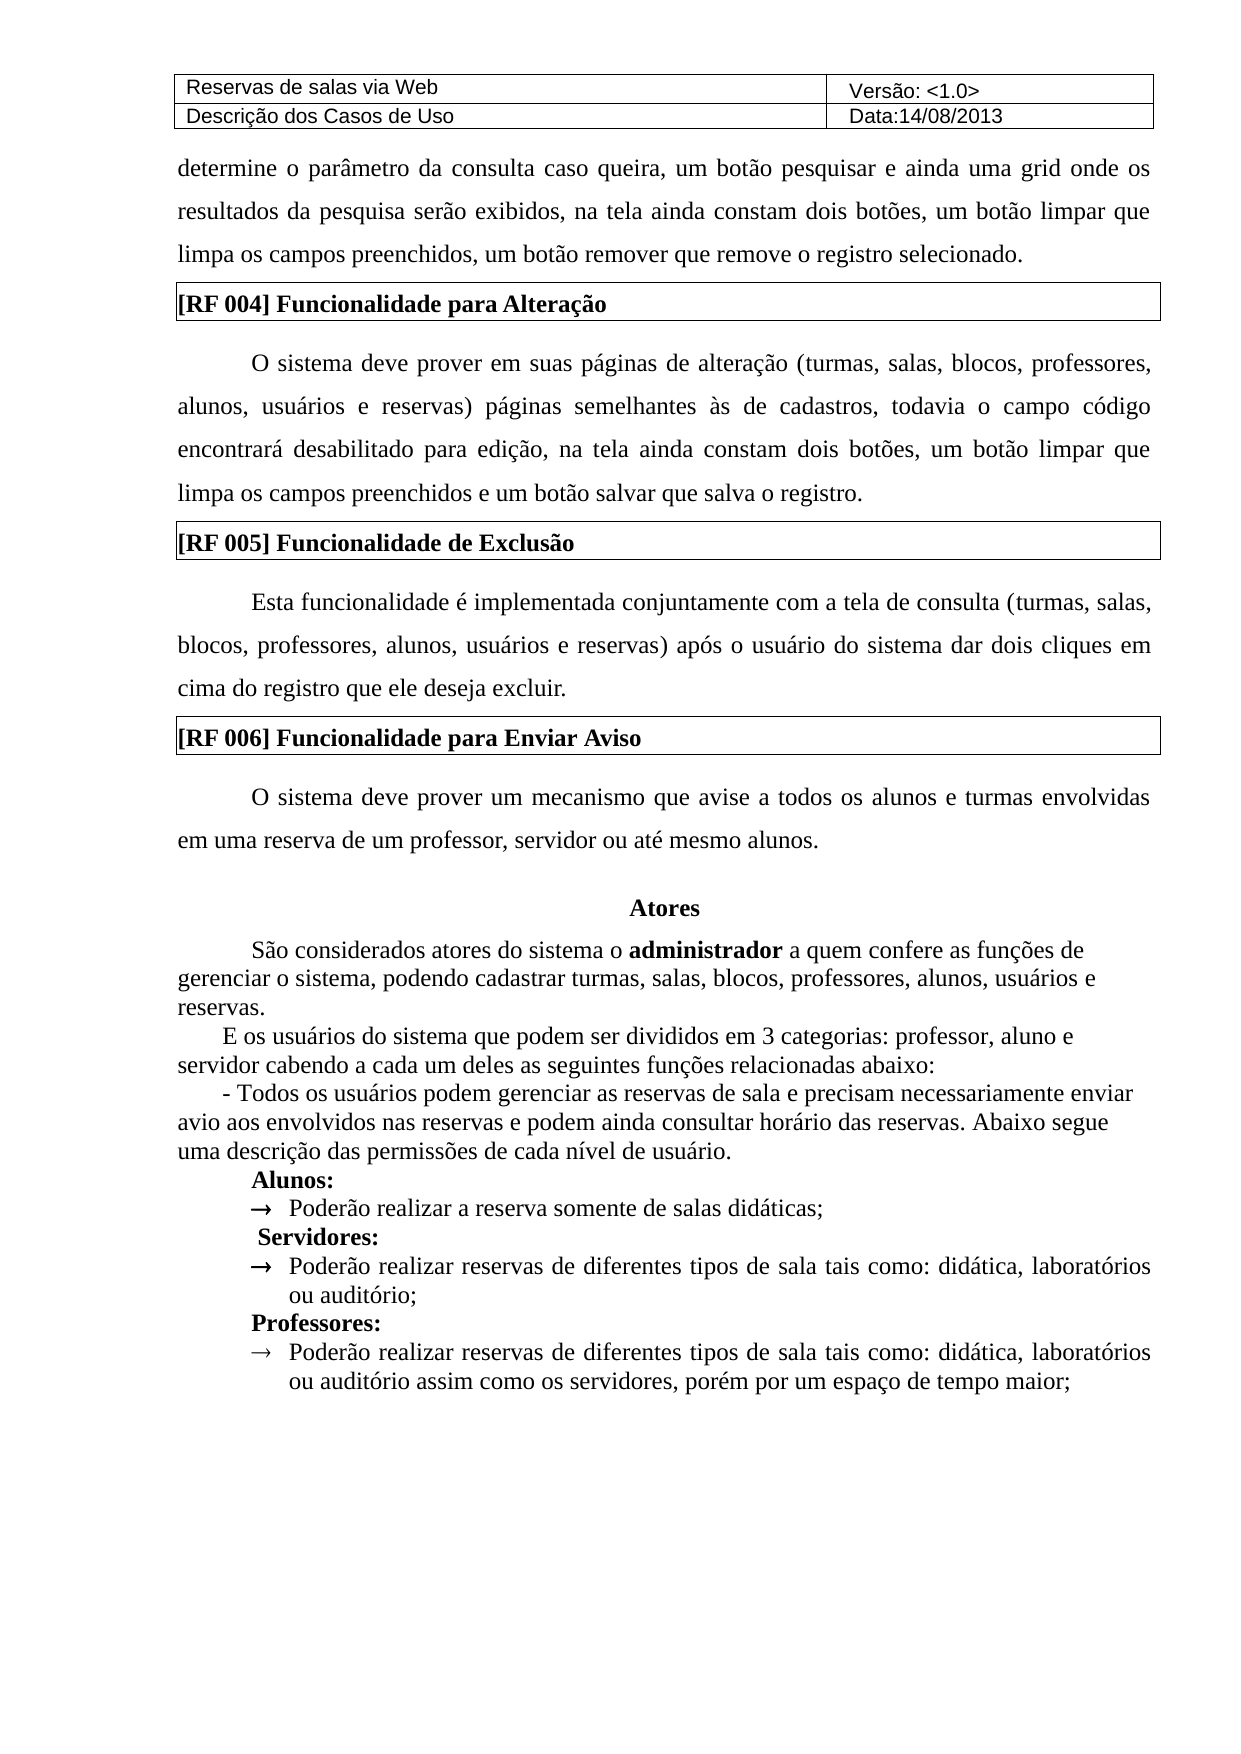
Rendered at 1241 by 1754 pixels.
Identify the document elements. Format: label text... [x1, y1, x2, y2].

list Poderão realizar a reserva somente de salas didáticas; [251, 1193, 1152, 1222]
text Esta funcionalidade é implementada conjuntamente com a tela de consulta (turmas, salas, blocos, professores, alunos, usuários e reservas) após o usuário do sistema dar dois cliques em cima do registro que ele deseja excluir. [177, 587, 1152, 702]
text [RF 005] Funcionalidade de Exclusão [177, 522, 1160, 559]
text Servidores: [251, 1222, 1152, 1251]
list Poderão realizar reservas de diferentes tipos de sala tais como: didática, laboratórios ou auditório assim como os servidores, porém por um espaço de tempo maior; [251, 1337, 1152, 1395]
subtitle Atores [177, 893, 1152, 922]
text - Todos os usuários podem gerenciar as reservas de sala e precisam necessariamente enviar avio aos envolvidos nas reservas e podem ainda consultar horário das reservas. Abaixo segue uma descrição das permissões de cada nível de usuário. [177, 1078, 1152, 1165]
text Professores: [251, 1308, 1152, 1337]
list Poderão realizar reservas de diferentes tipos de sala tais como: didática, laboratórios ou auditório; [251, 1251, 1152, 1308]
text Alunos: [177, 1165, 1152, 1193]
text O sistema deve prover um mecanismo que avise a todos os alunos e turmas envolvidas em uma reserva de um professor, servidor ou até mesmo alunos. [177, 782, 1152, 854]
text O sistema deve prover em suas páginas de alteração (turmas, salas, blocos, professores, alunos, usuários e reservas) páginas semelhantes às de cadastros, todavia o campo código encontrará desabilitado para edição, na tela ainda constam dois botões, um botão limpar que limpa os campos preenchidos e um botão salvar que salva o registro. [177, 348, 1152, 506]
text São considerados atores do sistema o administrador a quem confere as funções de gerenciar o sistema, podendo cadastrar turmas, salas, blocos, professores, alunos, usuários e reservas. [177, 935, 1152, 1021]
text [RF 006] Funcionalidade para Enviar Aviso [177, 717, 1160, 754]
text E os usuários do sistema que podem ser divididos em 3 categorias: professor, aluno e servidor cabendo a cada um deles as seguintes funções relacionadas abaixo: [177, 1021, 1152, 1078]
text [RF 004] Funcionalidade para Alteração [177, 283, 1160, 320]
